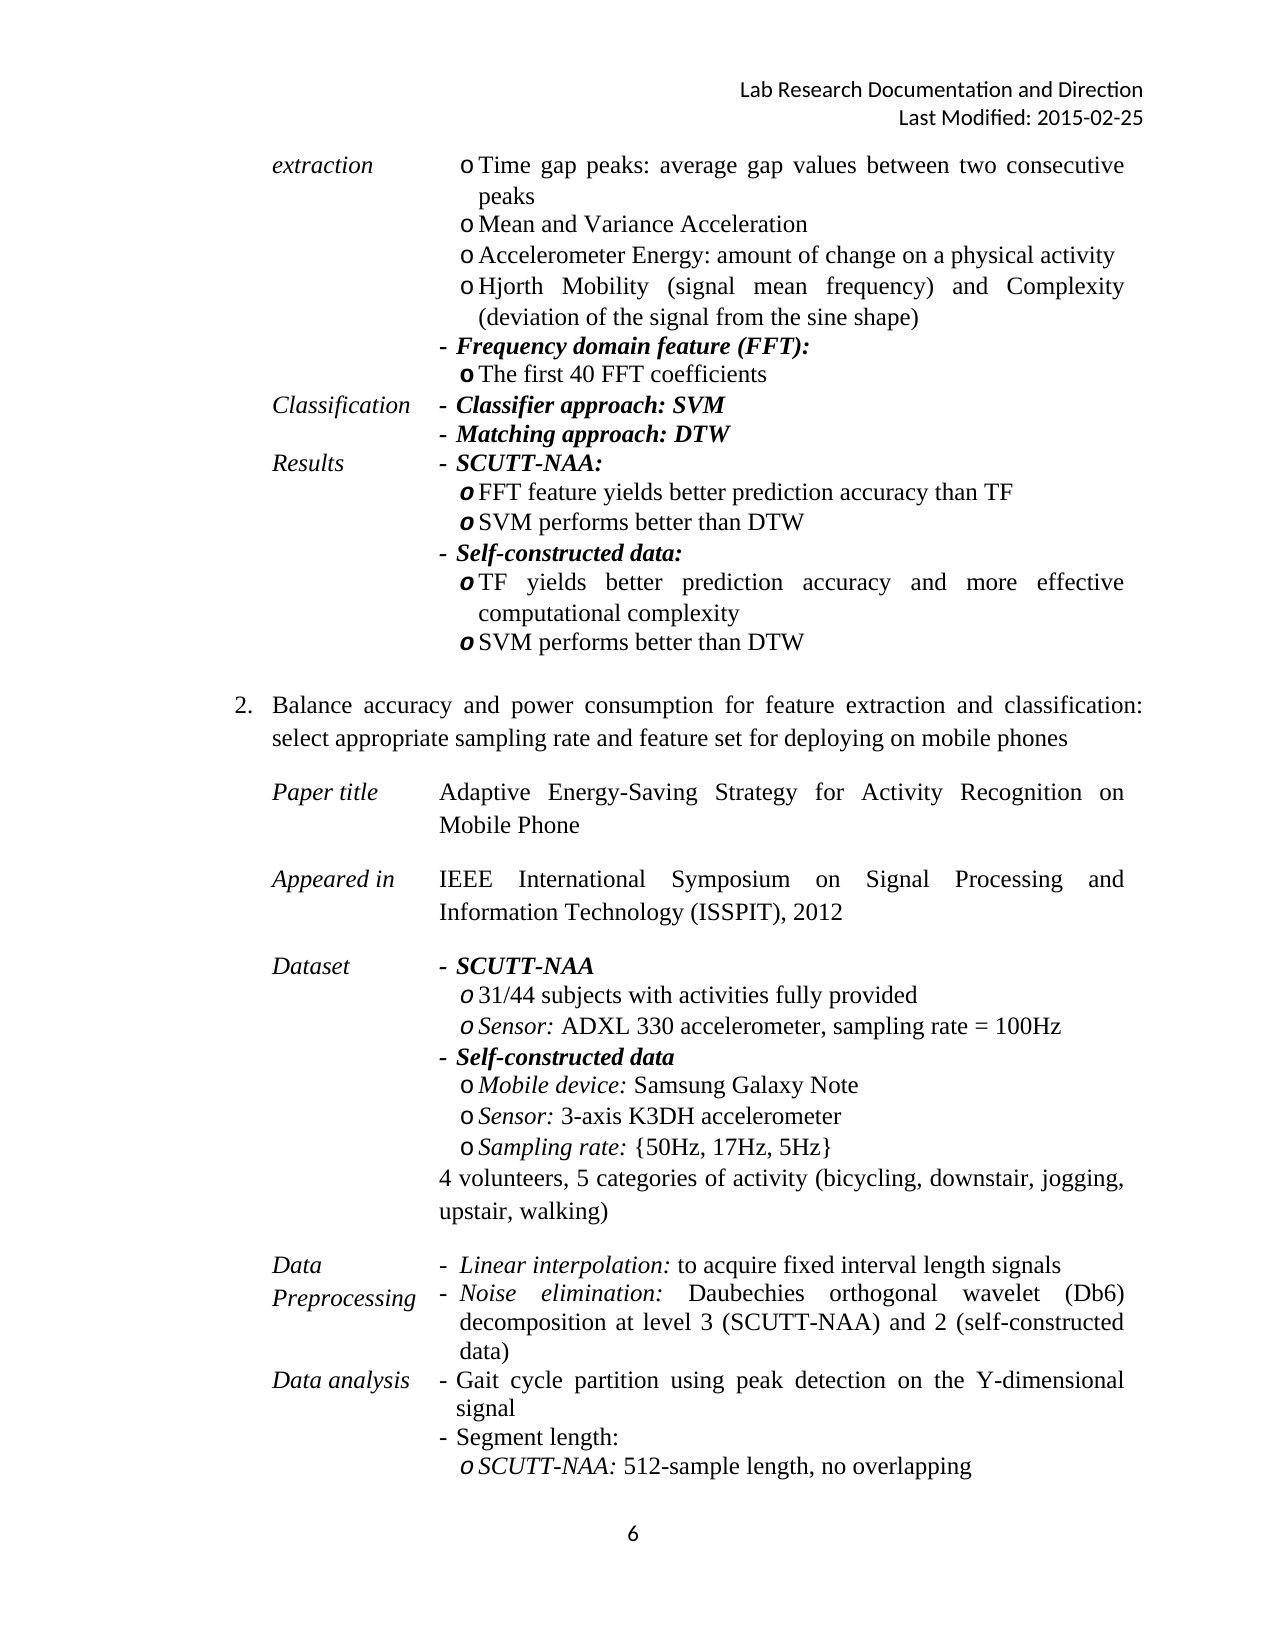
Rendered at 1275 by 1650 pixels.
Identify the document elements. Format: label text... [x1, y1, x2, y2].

table_cell Dataset [261, 951, 428, 1250]
table_cell Data analysis [261, 1365, 428, 1482]
table_cell Classification [261, 390, 428, 448]
table_header Paper title [261, 778, 428, 864]
table_cell SCUTT-NAA: FFT feature yields better prediction accuracy than TF SVM performs better than DTW Self-constructed data: TF yields better prediction accuracy and more effective computational complexity SVM performs better than DTW [428, 448, 1136, 657]
table_header Adaptive Energy-Saving Strategy for Activity Recognition on Mobile Phone [428, 778, 1136, 864]
table_cell Classifier approach: SVM Matching approach: DTW [428, 390, 1136, 448]
list Balance accuracy and power consumption for feature extraction and classification: select appropriate sampling rate and feature set for deploying on mobile phones [234, 691, 1144, 752]
table_cell IEEE International Symposium on Signal Processing and Information Technology (ISSPIT), 2012 [428, 864, 1136, 951]
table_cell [428, 150, 1136, 390]
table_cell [428, 1365, 1136, 1482]
table_cell Appeared in [261, 864, 428, 951]
table_cell Data Preprocessing [261, 1250, 428, 1365]
table_cell Linear interpolation: to acquire fixed interval length signals Noise elimination: Daubechies orthogonal wavelet (Db6) decomposition at level 3 (SCUTT-NAA) and 2 (self-constructed data) [428, 1250, 1136, 1365]
table_cell SCUTT-NAA 31/44 subjects with activities fully provided Sensor: ADXL 330 accelerometer, sampling rate = 100Hz Self-constructed data Mobile device: Samsung Galaxy Note Sensor: 3-axis K3DH accelerometer Sampling rate: {50Hz, 17Hz, 5Hz} 4 volunteers, 5 categories of activity (bicycling, downstair, jogging, upstair, walking) [428, 951, 1136, 1250]
table_cell Feature extraction [261, 150, 428, 390]
table_cell Results [261, 448, 428, 657]
